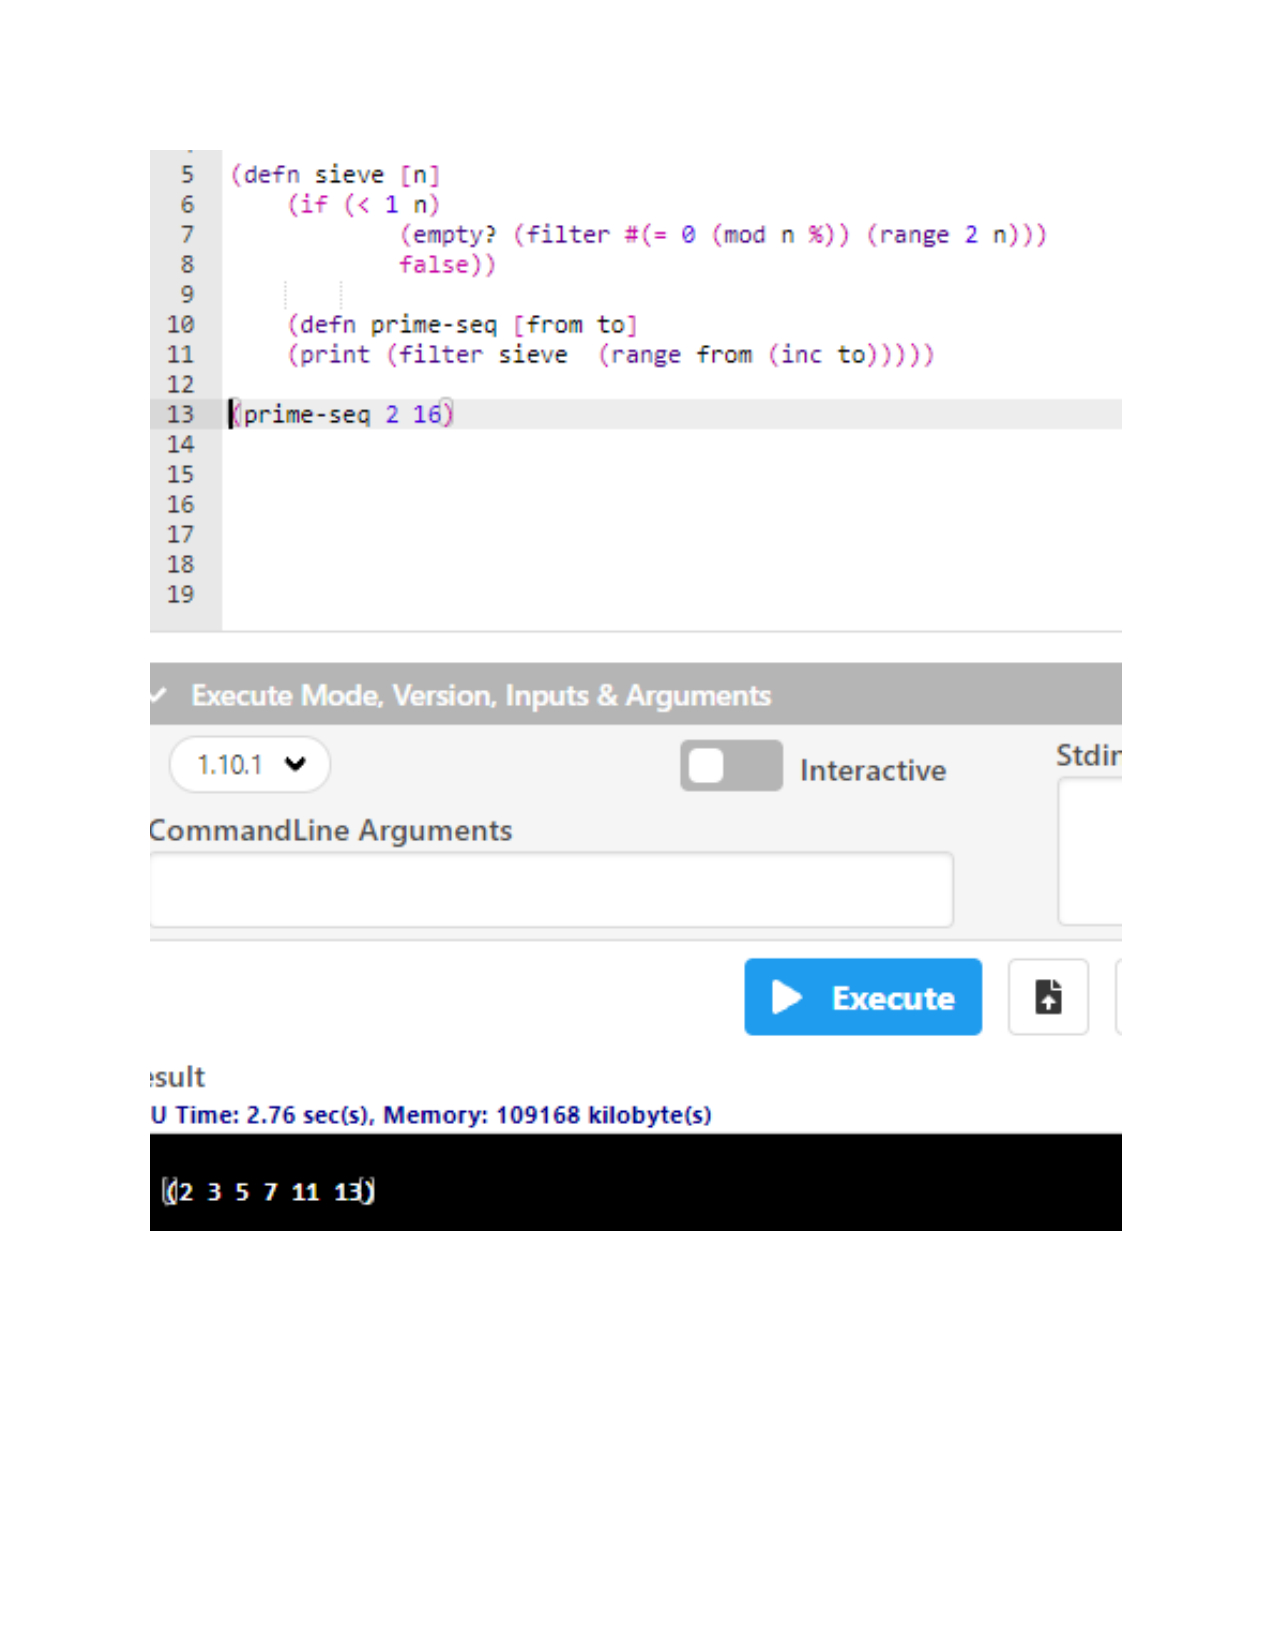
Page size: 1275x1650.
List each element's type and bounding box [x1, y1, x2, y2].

picture [150, 150, 1122, 1231]
